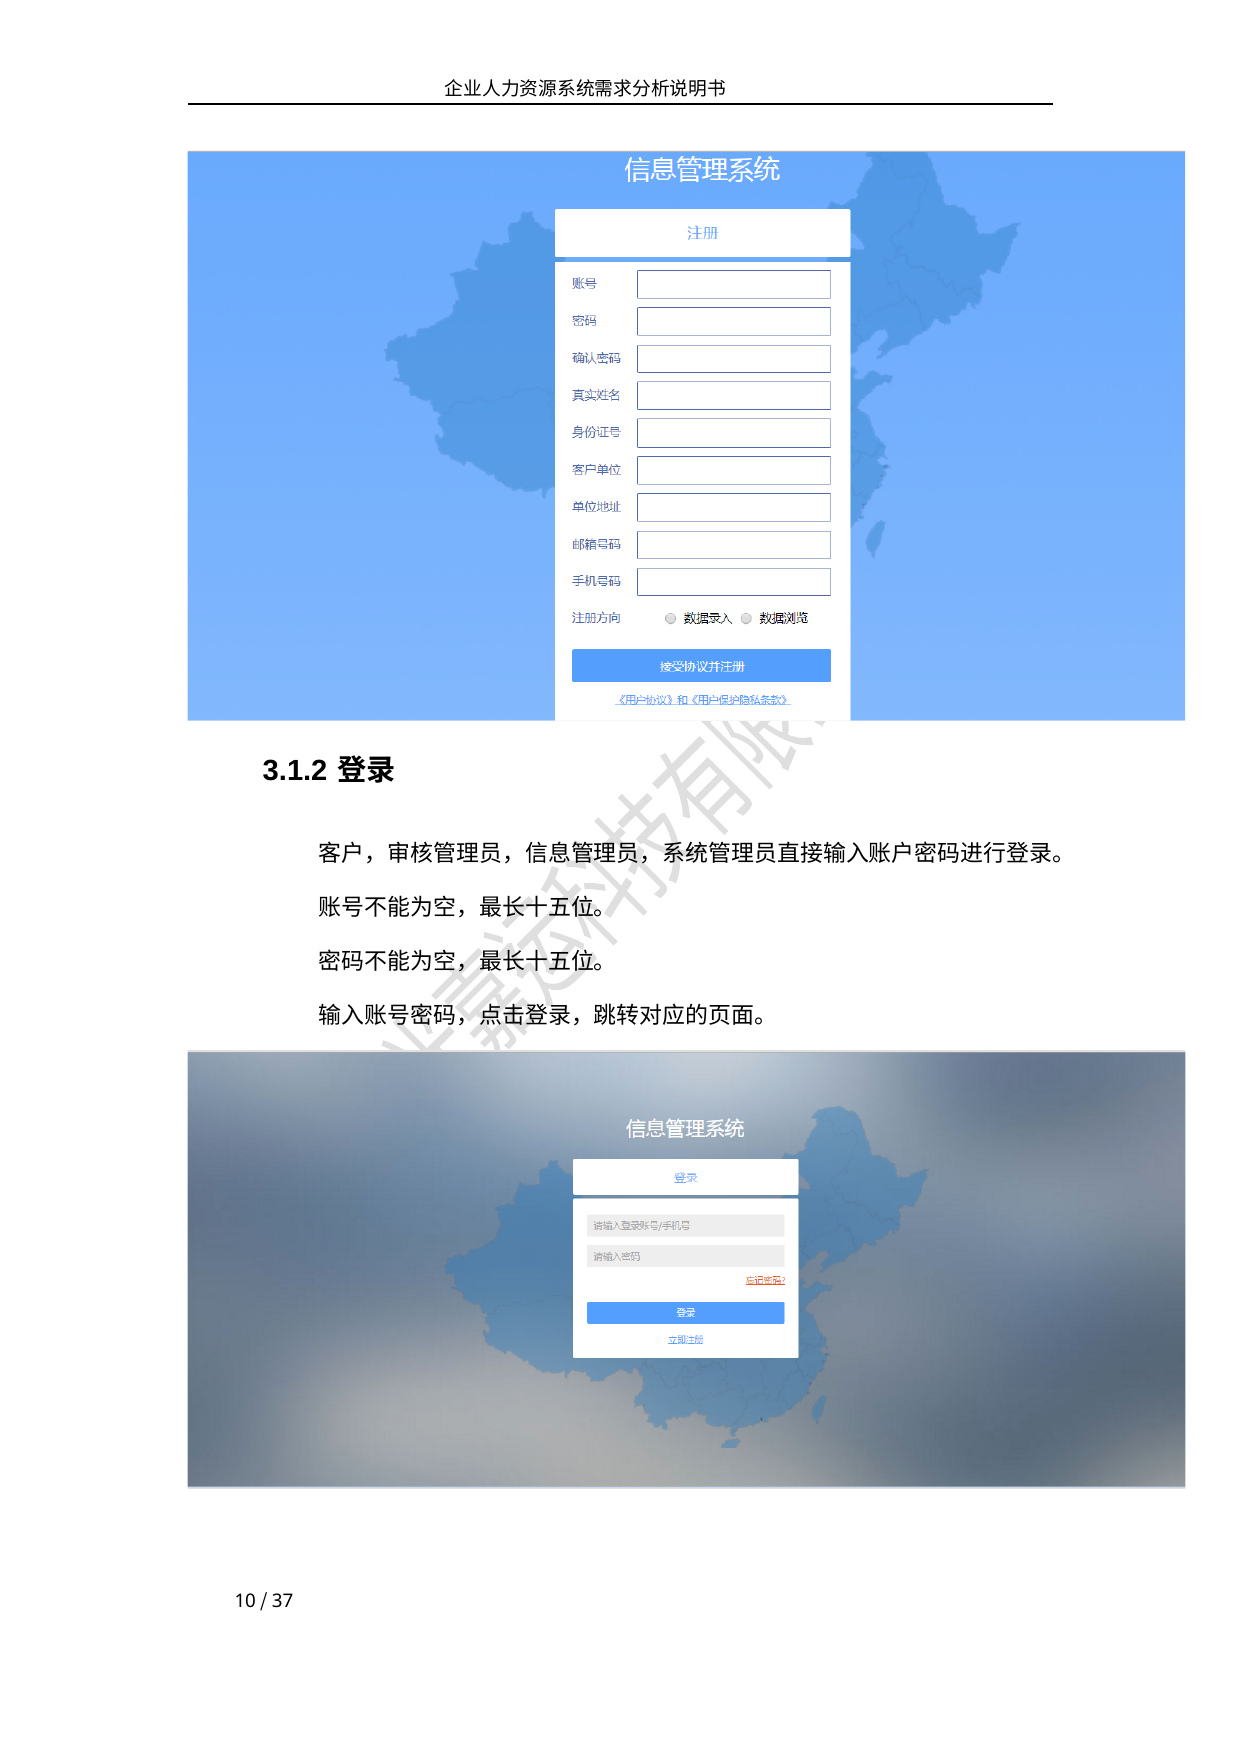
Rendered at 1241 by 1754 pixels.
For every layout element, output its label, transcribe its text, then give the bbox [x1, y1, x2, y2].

picture [187, 1050, 1186, 1489]
text 客户，审核管理员，信息管理员，系统管理员直接输入账户密码进行登录。 [275, 834, 1053, 868]
picture [187, 150, 1186, 721]
text 密码不能为空，最长十五位。 [275, 943, 1053, 976]
text 输入账号密码，点击登录，跳转对应的页面。 [275, 997, 1053, 1030]
subtitle 登录 [262, 746, 1053, 788]
text 账号不能为空，最长十五位。 [275, 888, 1053, 922]
